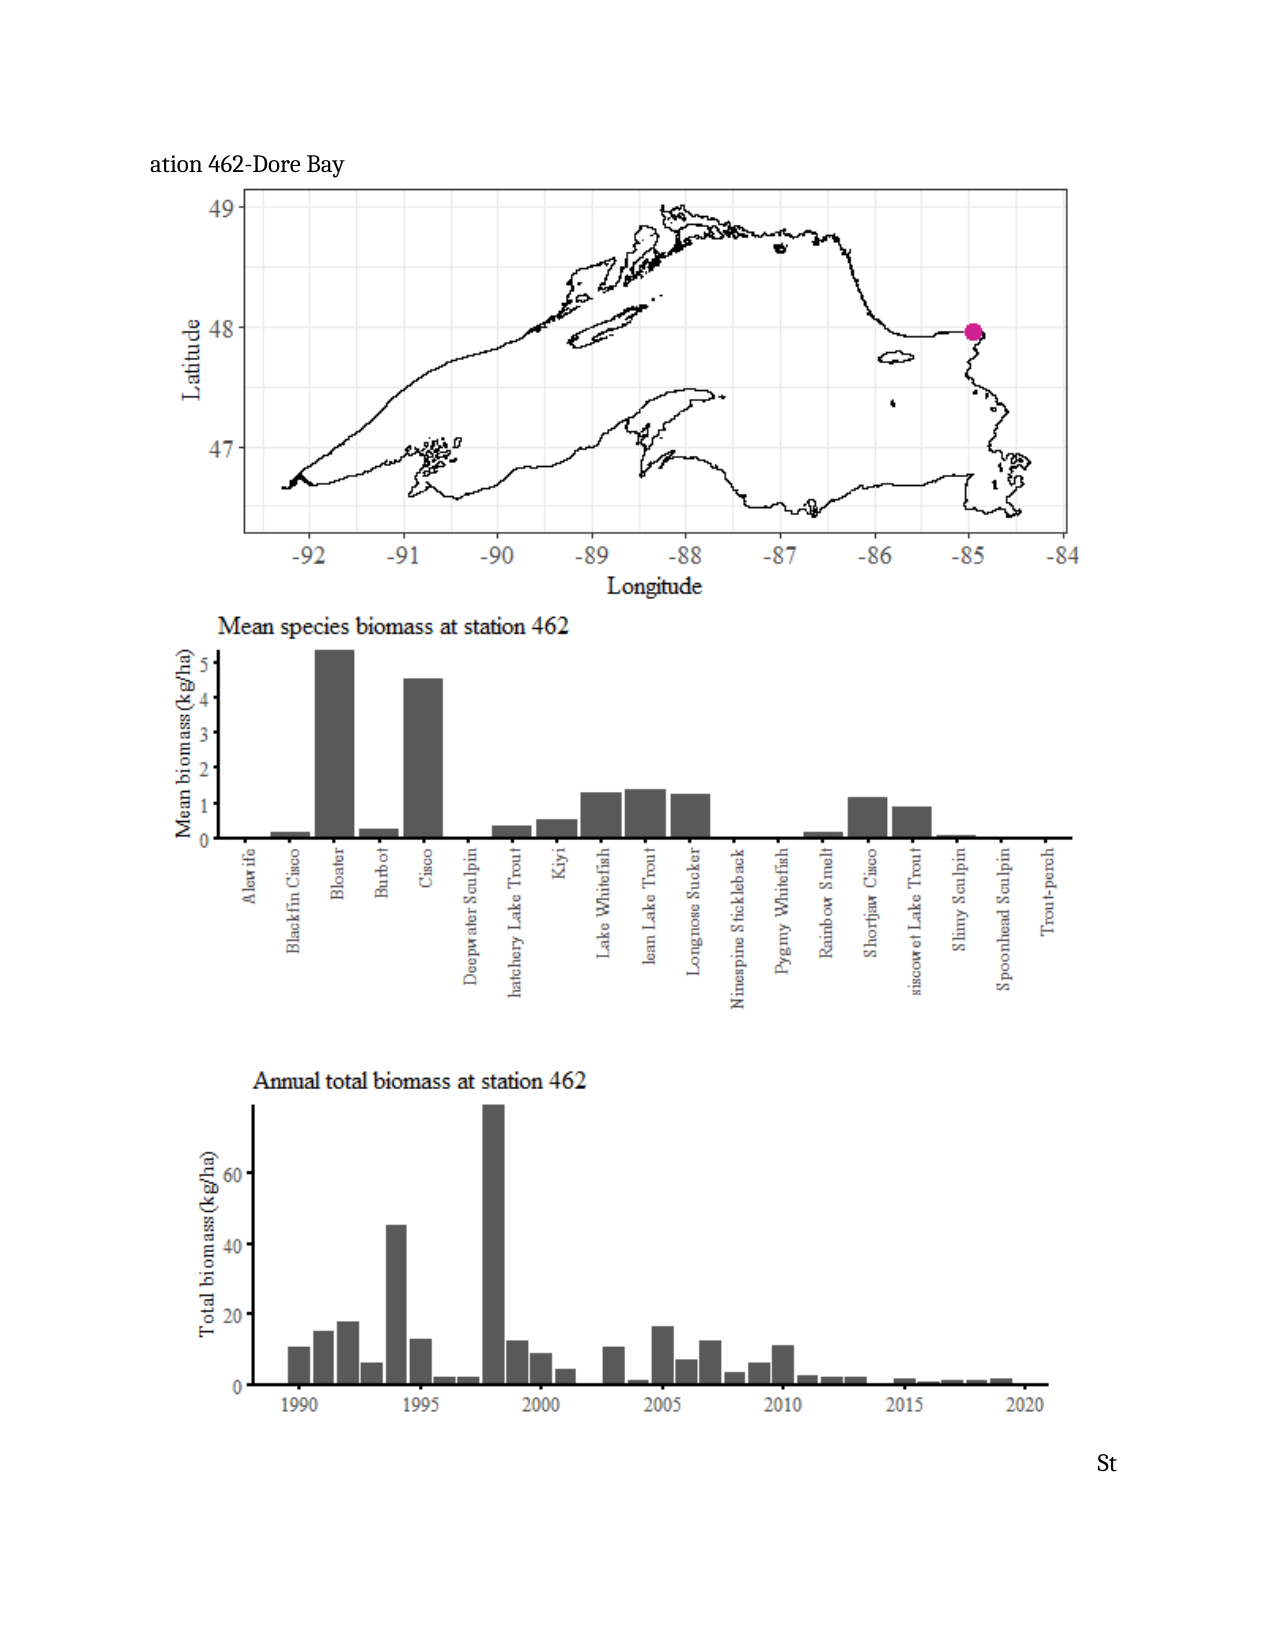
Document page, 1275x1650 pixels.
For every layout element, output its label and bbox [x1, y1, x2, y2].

picture [168, 178, 1079, 1472]
